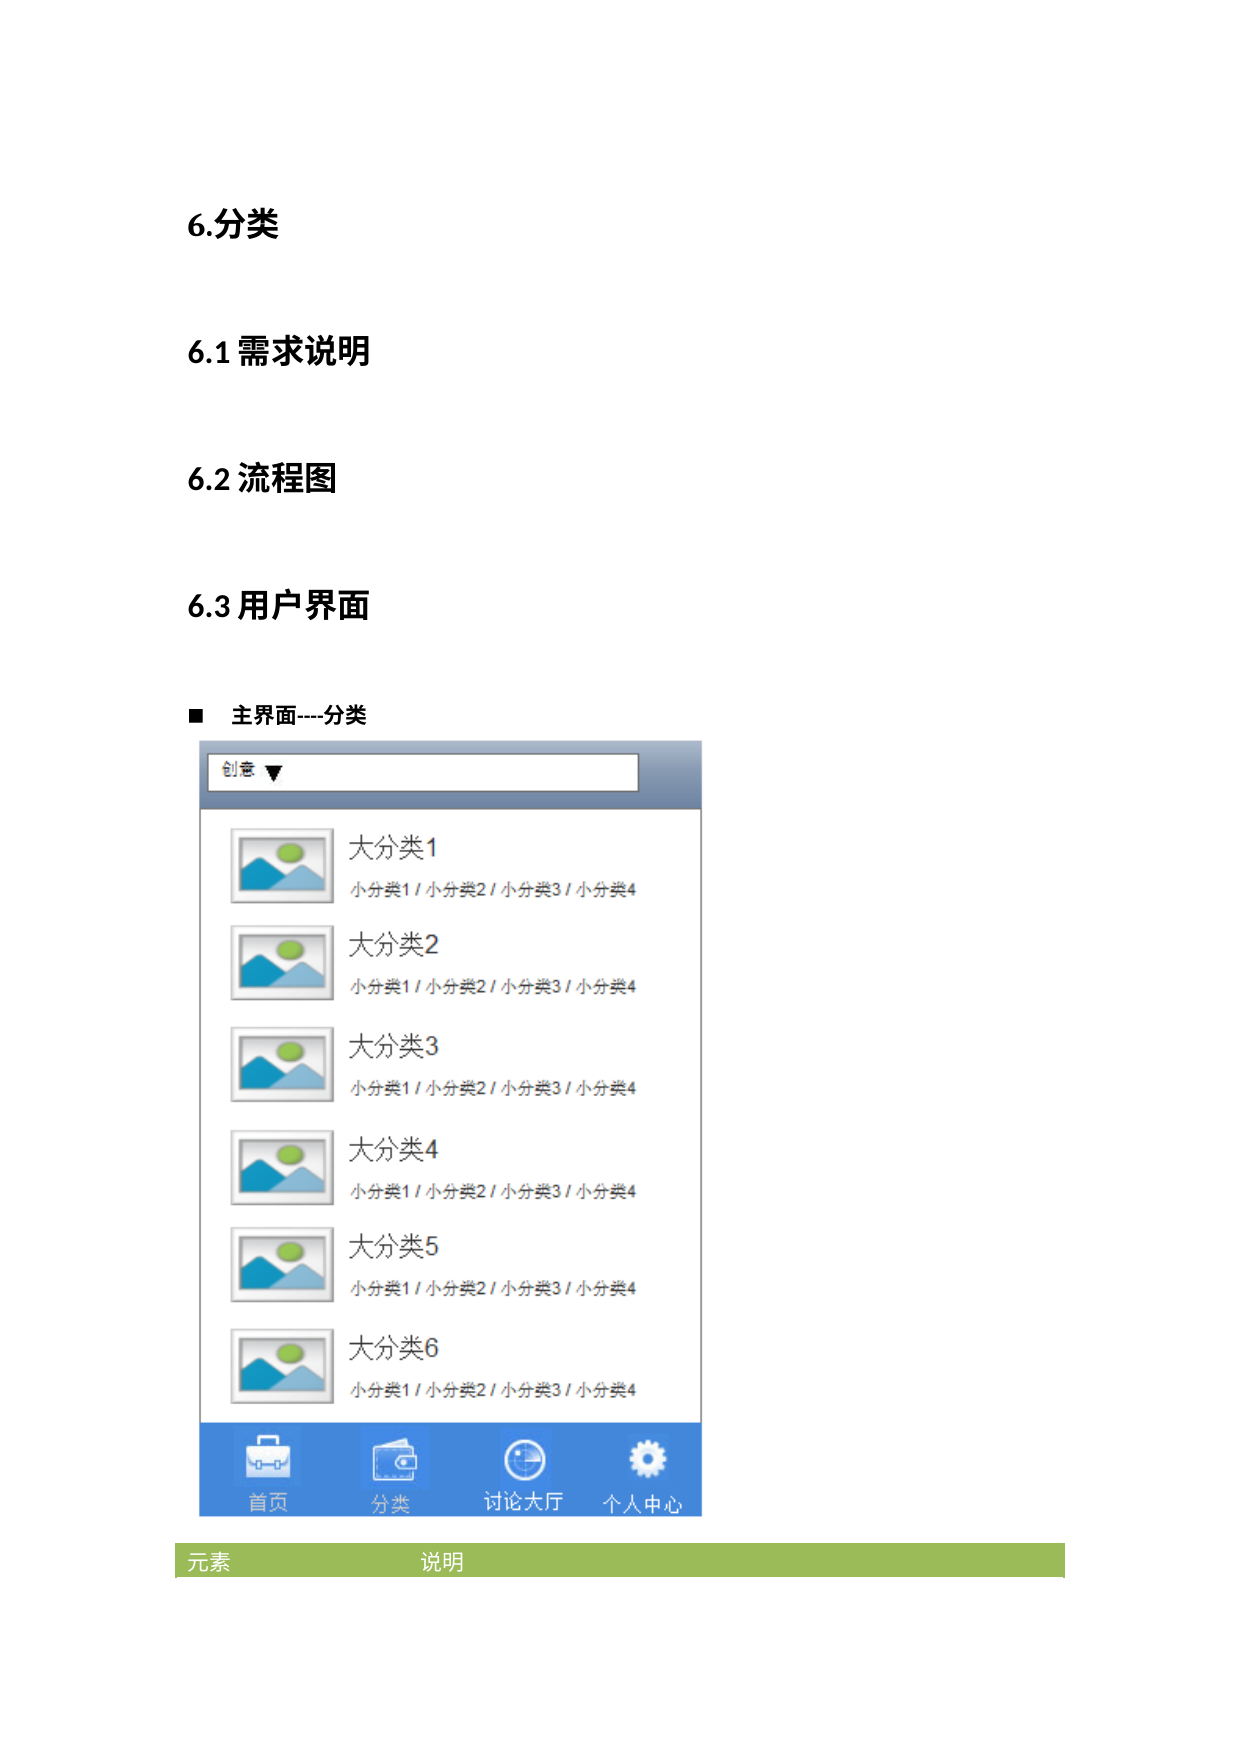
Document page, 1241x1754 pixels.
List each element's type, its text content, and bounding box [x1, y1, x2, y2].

subtitle 6.2 流程图 [187, 443, 1053, 508]
picture [187, 730, 710, 1537]
subtitle 6.3 用户界面 [187, 571, 1053, 636]
table_header 说明 [409, 1545, 1063, 1577]
list 主界面----分类 [187, 698, 1053, 730]
subtitle 6.1 需求说明 [187, 316, 1053, 381]
subtitle 6.分类 [187, 189, 1053, 254]
table_header 元素 [177, 1545, 409, 1577]
